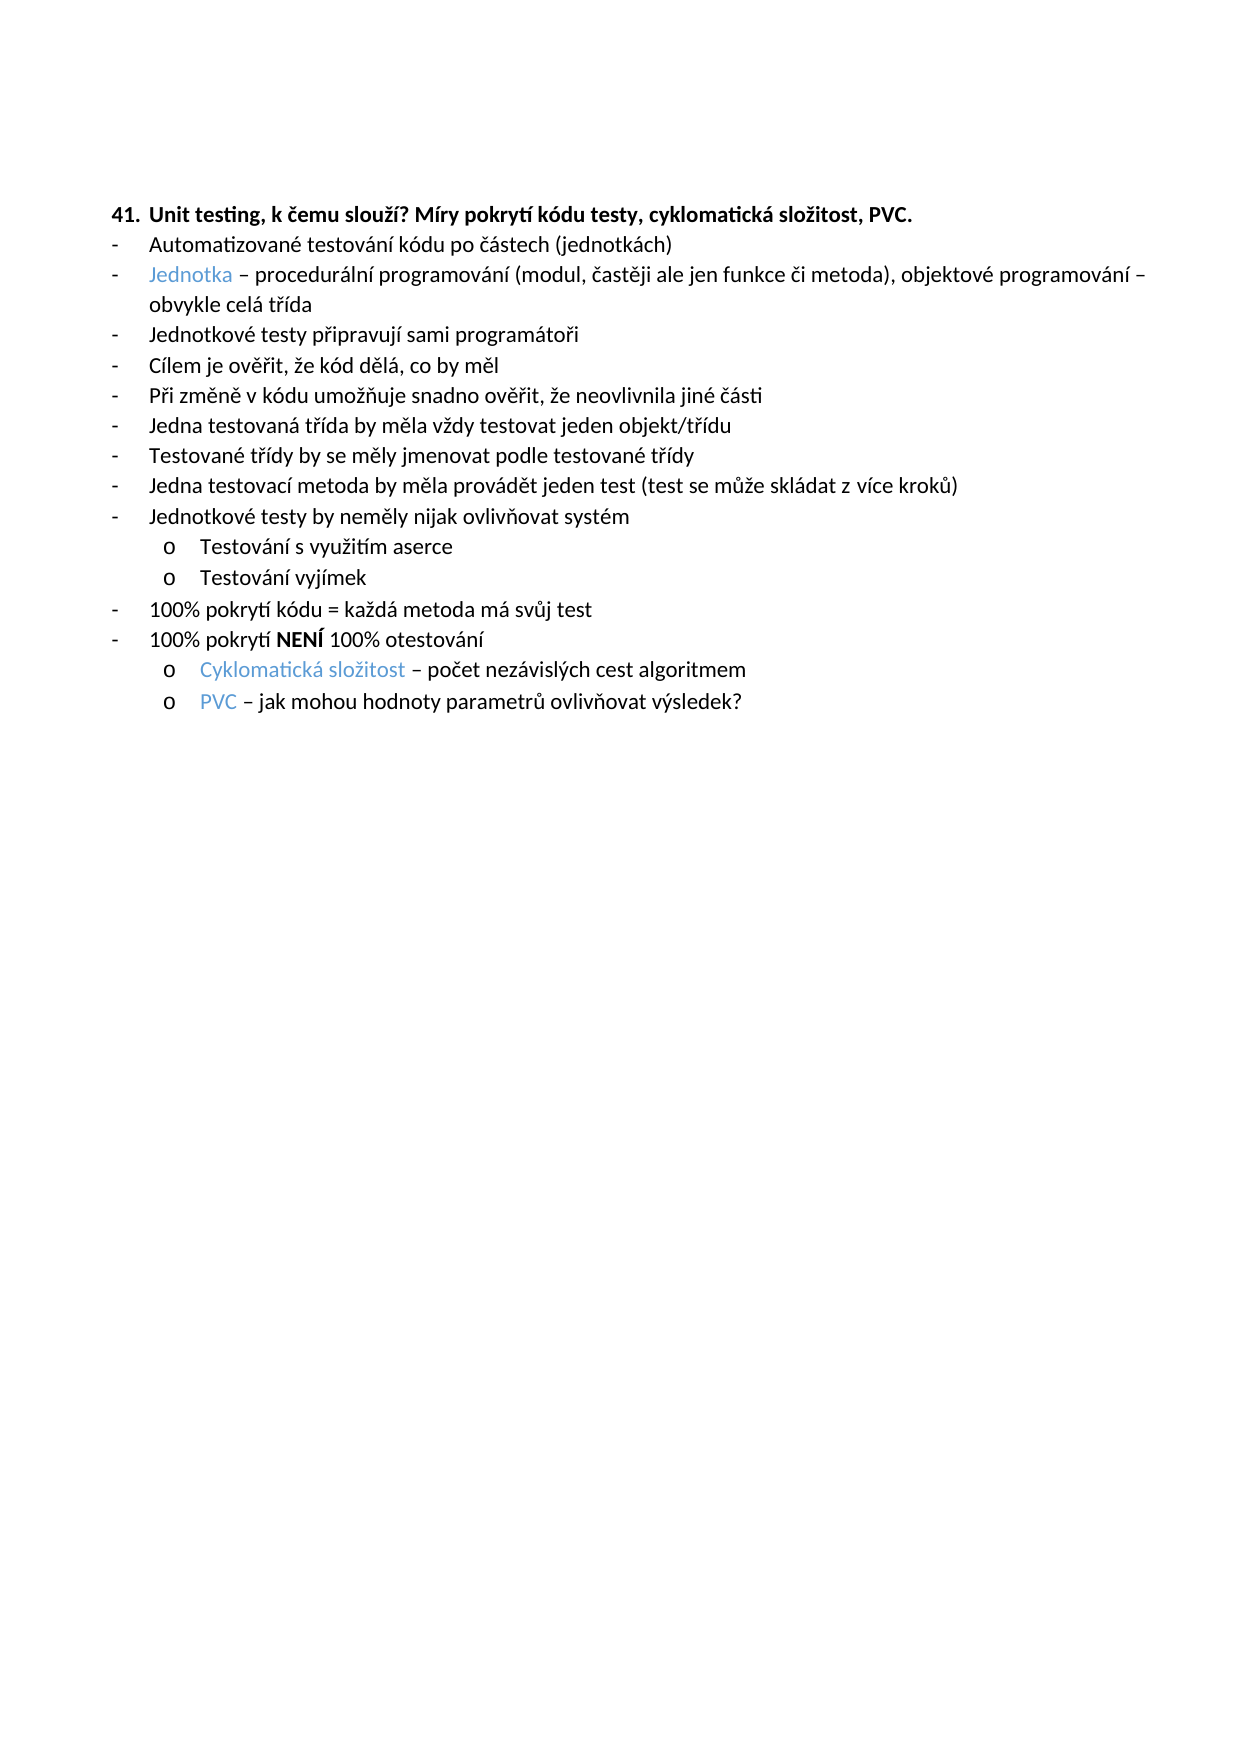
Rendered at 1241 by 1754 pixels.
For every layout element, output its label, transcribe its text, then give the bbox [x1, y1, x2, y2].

list Jednotka – procedurální programování (modul, častěji ale jen funkce či metoda), objektové programování – obvykle celá třída [111, 260, 1167, 318]
list Testování vyjímek [162, 563, 1167, 593]
list Cyklomatická složitost – počet nezávislých cest algoritmem [162, 655, 1167, 684]
list Automatizované testování kódu po částech (jednotkách) [111, 230, 1167, 258]
list Při změně v kódu umožňuje snadno ověřit, že neovlivnila jiné části [111, 381, 1167, 409]
list Testování s využitím aserce [162, 532, 1167, 561]
list Jedna testovaná třída by měla vždy testovat jeden objekt/třídu [111, 411, 1167, 439]
list Jednotkové testy by neměly nijak ovlivňovat systém [111, 502, 1167, 530]
list Testované třídy by se měly jmenovat podle testované třídy [111, 441, 1167, 469]
list 100% pokrytí NENÍ 100% otestování [111, 625, 1167, 653]
list Jedna testovací metoda by měla provádět jeden test (test se může skládat z více kroků) [111, 472, 1167, 500]
list Unit testing, k čemu slouží? Míry pokrytí kódu testy, cyklomatická složitost, PVC. [111, 200, 1167, 228]
list 100% pokrytí kódu = každá metoda má svůj test [111, 595, 1167, 623]
list Jednotkové testy připravují sami programátoři [111, 321, 1167, 349]
list Cílem je ověřit, že kód dělá, co by měl [111, 351, 1167, 379]
list PVC – jak mohou hodnoty parametrů ovlivňovat výsledek? [162, 687, 1167, 716]
